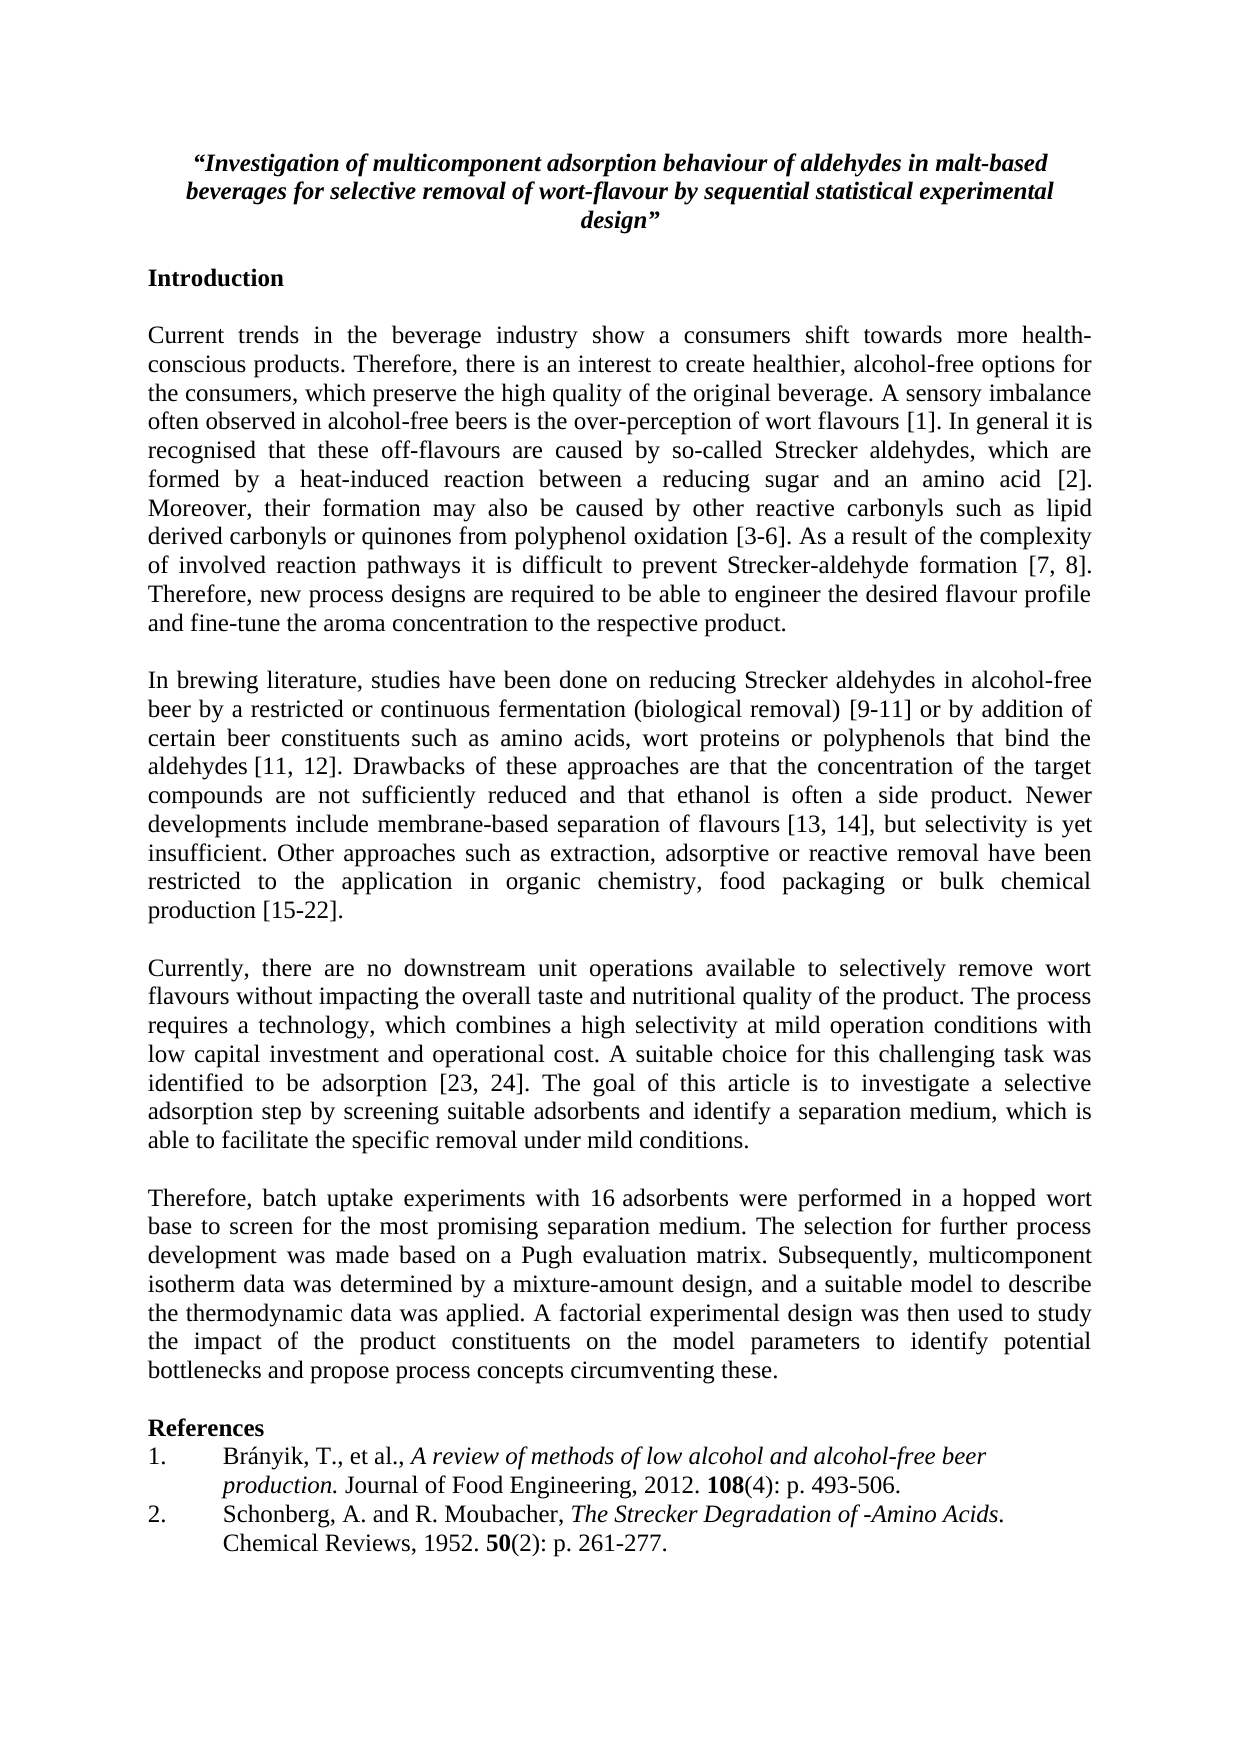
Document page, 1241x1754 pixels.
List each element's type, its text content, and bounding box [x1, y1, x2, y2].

text Currently, there are no downstream unit operations available to selectively remove wort flavours without impacting the overall taste and nutritional quality of the product. The process requires a technology, which combines a high selectivity at mild operation conditions with low capital investment and operational cost. A suitable choice for this challenging task was identified to be adsorption [23, 24]. The goal of this article is to investigate a selective adsorption step by screening suitable adsorbents and identify a separation medium, which is able to facilitate the specific removal under mild conditions. [148, 953, 1093, 1154]
text Introduction [148, 263, 1093, 291]
text “Investigation of multicomponent adsorption behaviour of aldehydes in malt-based beverages for selective removal of wort-flavour by sequential statistical experimental design” [148, 148, 1093, 234]
text In brewing literature, studies have been done on reducing Strecker aldehydes in alcohol-free beer by a restricted or continuous fermentation (biological removal) [9-11] or by addition of certain beer constituents such as amino acids, wort proteins or polyphenols that bind the aldehydes [11, 12]. Drawbacks of these approaches are that the concentration of the target compounds are not sufficiently reduced and that ethanol is often a side product. Newer developments include membrane-based separation of flavours [13, 14], but selectivity is yet insufficient. Other approaches such as extraction, adsorptive or reactive removal have been restricted to the application in organic chemistry, food packaging or bulk chemical production [15-22]. [148, 665, 1093, 924]
text Therefore, batch uptake experiments with 16 adsorbents were performed in a hopped wort base to screen for the most promising separation medium. The selection for further process development was made based on a Pugh evaluation matrix. Subsequently, multicomponent isotherm data was determined by a mixture-amount design, and a suitable model to describe the thermodynamic data was applied. A factorial experimental design was then used to study the impact of the product constituents on the model parameters to identify potential bottlenecks and propose process concepts circumventing these. [148, 1183, 1093, 1384]
text 2. Schonberg, A. and R. Moubacher, The Strecker Degradation of -Amino Acids. Chemical Reviews, 1952. 50(2): p. 261-277. [148, 1499, 1093, 1556]
text 1. Brányik, T., et al., A review of methods of low alcohol and alcohol-free beer production. Journal of Food Engineering, 2012. 108(4): p. 493-506. [148, 1441, 1093, 1499]
text References [148, 1413, 1093, 1441]
text Current trends in the beverage industry show a consumers shift towards more health-conscious products. Therefore, there is an interest to create healthier, alcohol-free options for the consumers, which preserve the high quality of the original beverage. A sensory imbalance often observed in alcohol-free beers is the over-perception of wort flavours [1]. In general it is recognised that these off-flavours are caused by so-called Strecker aldehydes, which are formed by a heat-induced reaction between a reducing sugar and an amino acid [2]. Moreover, their formation may also be caused by other reactive carbonyls such as lipid derived carbonyls or quinones from polyphenol oxidation [3-6]. As a result of the complexity of involved reaction pathways it is difficult to prevent Strecker-aldehyde formation [7, 8]. Therefore, new process designs are required to be able to engineer the desired flavour profile and fine-tune the aroma concentration to the respective product. [148, 320, 1093, 636]
